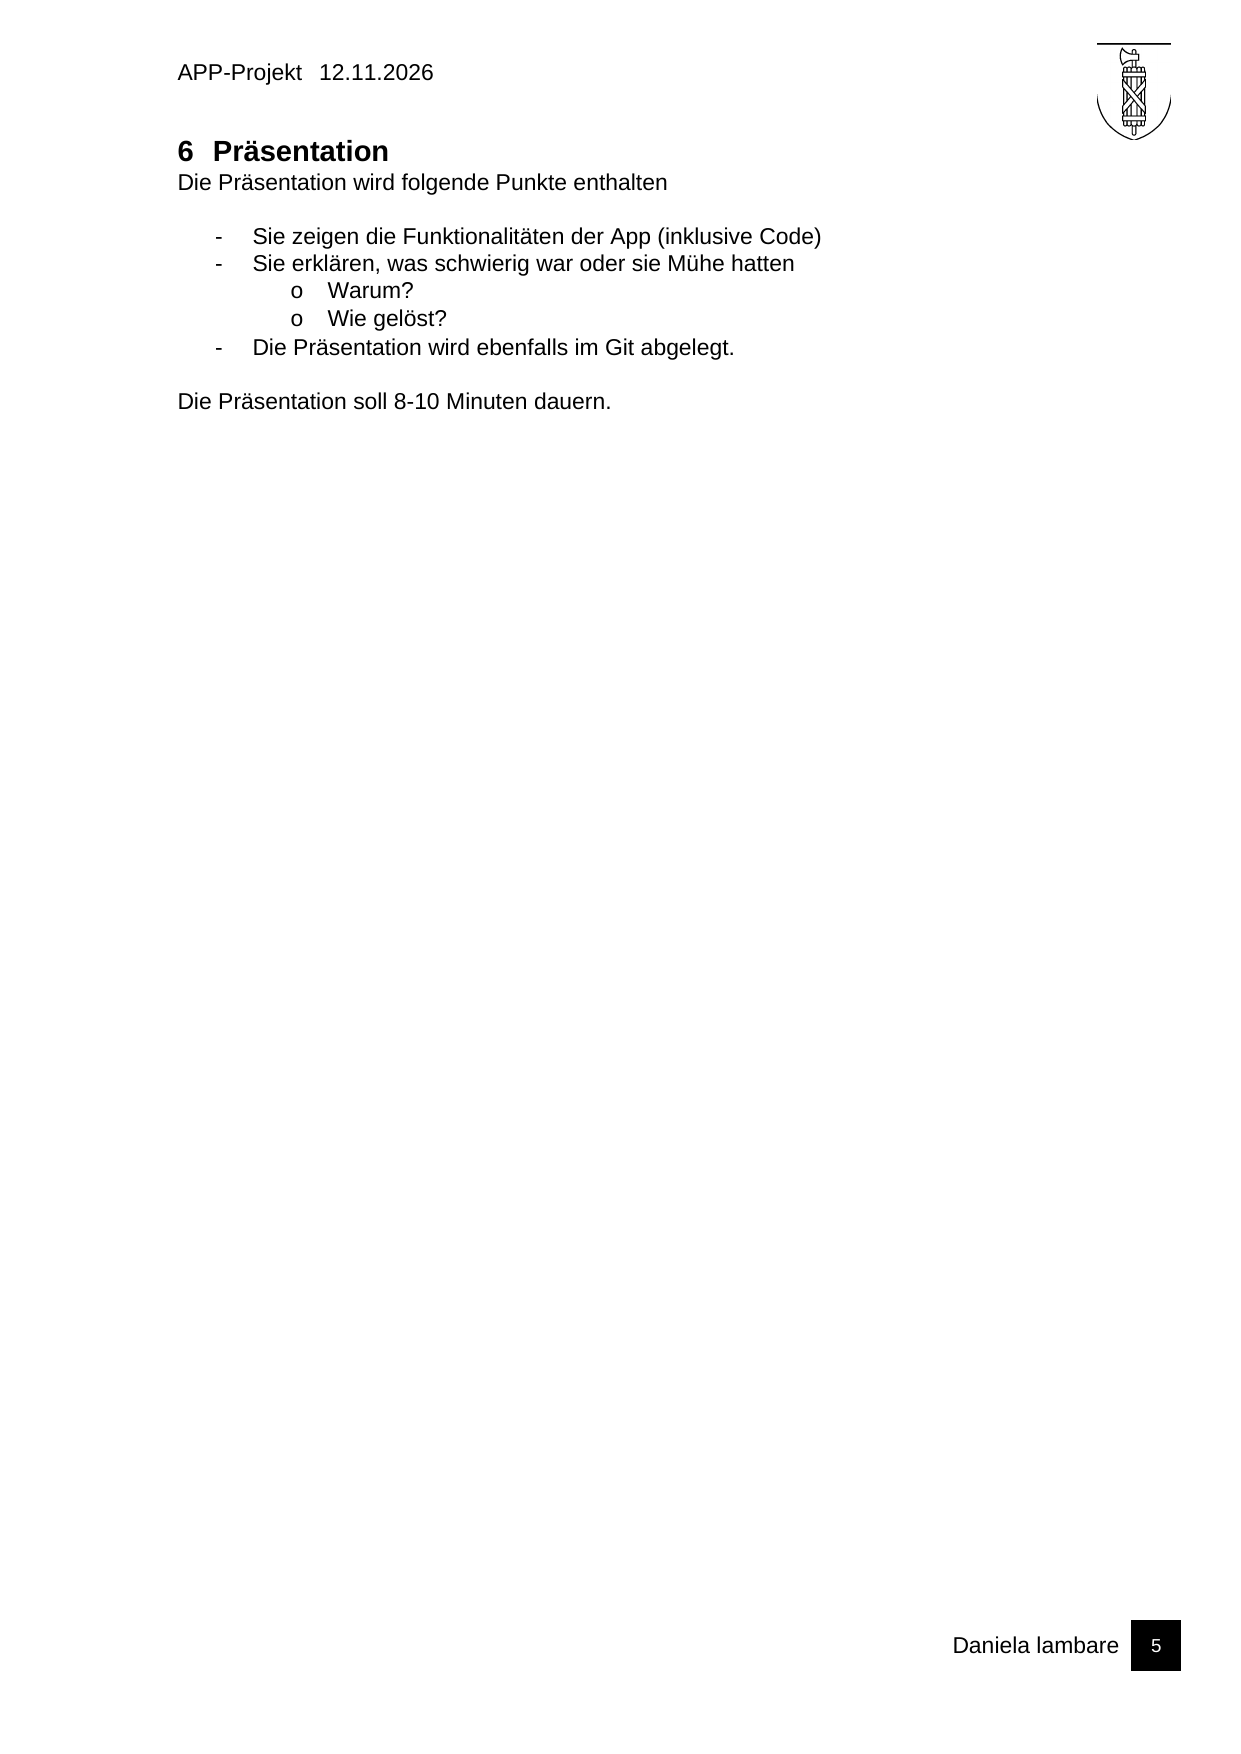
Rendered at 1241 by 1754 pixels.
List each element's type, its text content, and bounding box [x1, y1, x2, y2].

list Warum? [290, 277, 1181, 305]
list Die Präsentation wird ebenfalls im Git abgelegt. [215, 333, 1181, 360]
text Die Präsentation soll 8-10 Minuten dauern. [177, 387, 1181, 414]
subtitle Präsentation [177, 133, 1181, 168]
picture [1095, 43, 1171, 138]
list Sie erklären, was schwierig war oder sie Mühe hatten [215, 249, 1181, 277]
text Die Präsentation wird folgende Punkte enthalten [177, 168, 1181, 195]
list Sie zeigen die Funktionalitäten der App (inklusive Code) [215, 222, 1181, 249]
list Wie gelöst? [290, 305, 1181, 333]
